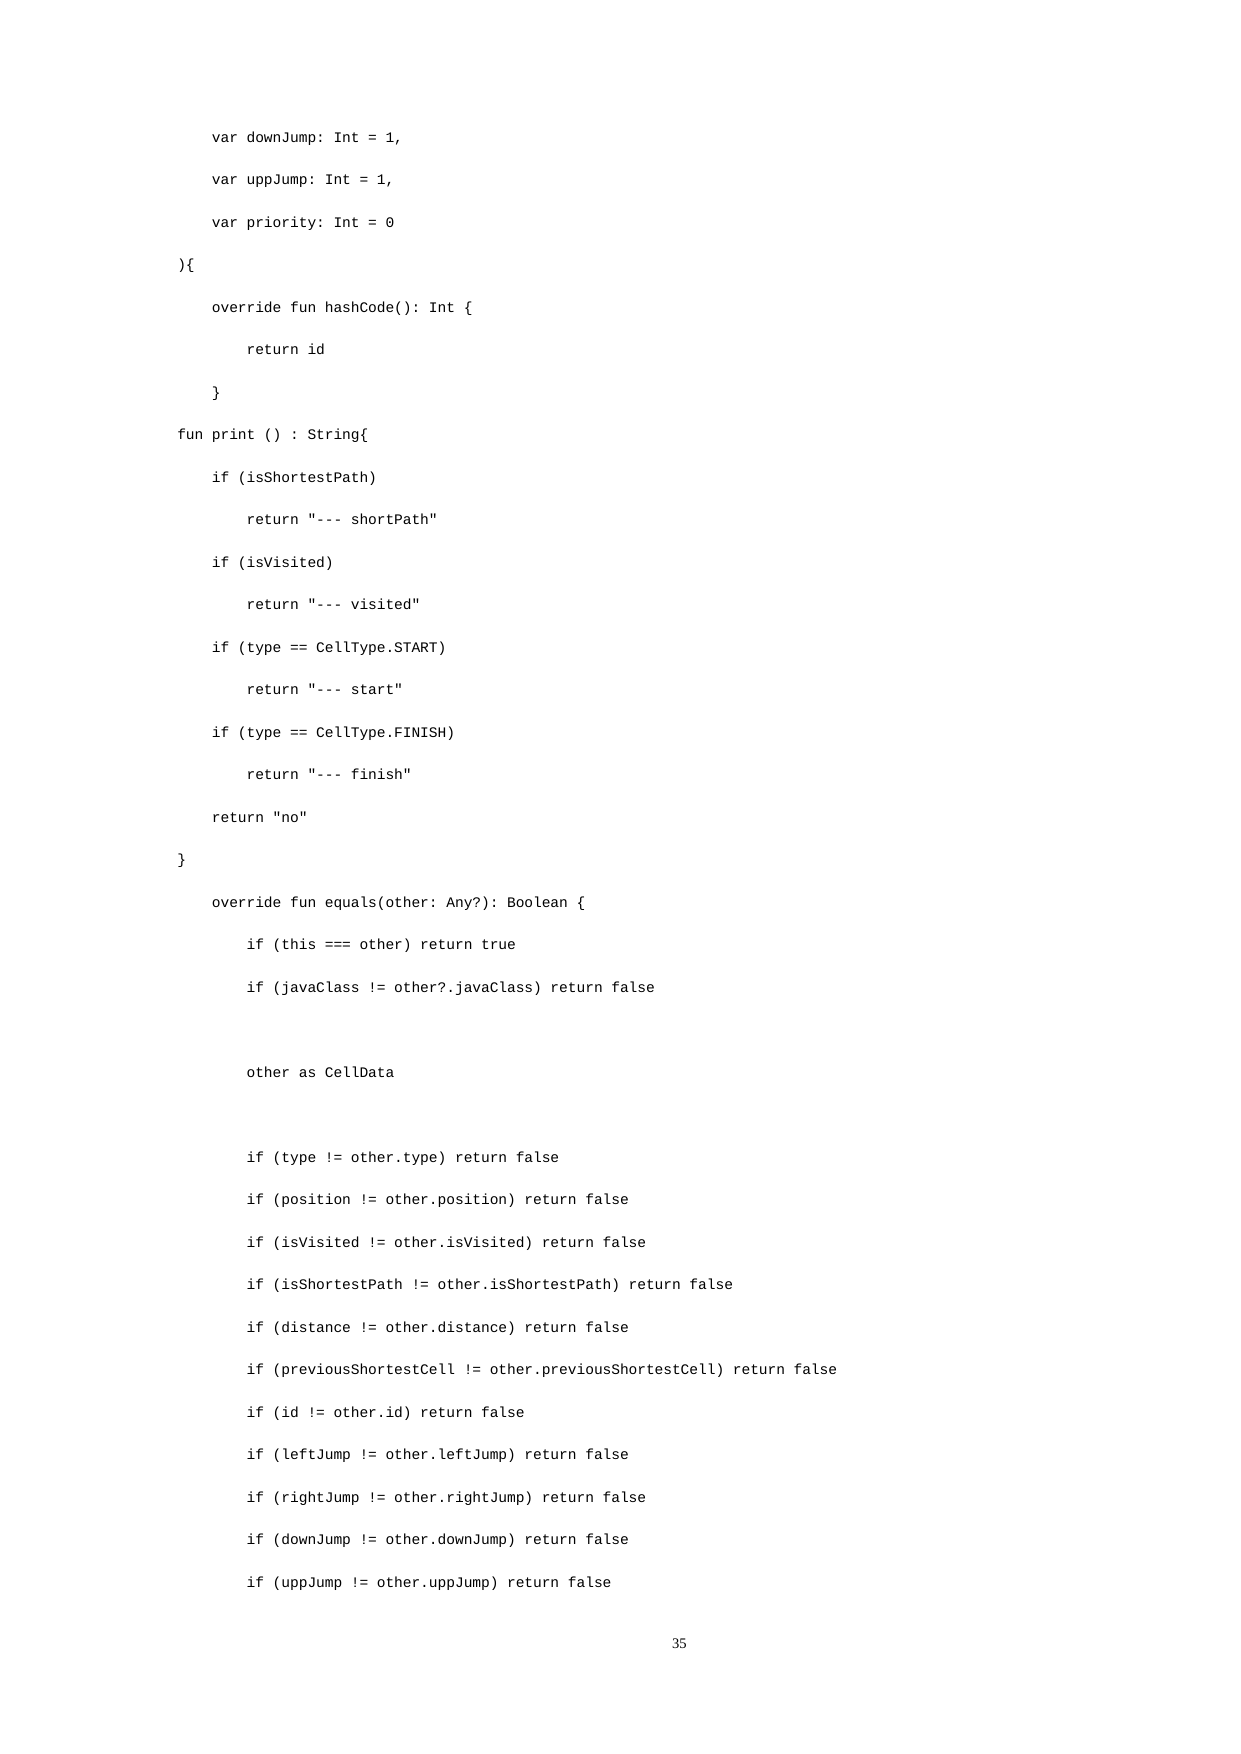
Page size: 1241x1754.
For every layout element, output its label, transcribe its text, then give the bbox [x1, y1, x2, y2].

text return "--- start" [177, 671, 1181, 699]
text var uppJump: Int = 1, [177, 161, 1181, 189]
text if (id != other.id) return false [177, 1393, 1181, 1421]
text if (this === other) return true [177, 926, 1181, 954]
text return "--- visited" [177, 586, 1181, 614]
text if (isVisited != other.isVisited) return false [177, 1223, 1181, 1251]
text if (type == CellType.FINISH) [177, 713, 1181, 741]
text if (position != other.position) return false [177, 1181, 1181, 1209]
text var downJump: Int = 1, [177, 118, 1181, 146]
text return "--- shortPath" [177, 501, 1181, 529]
text fun print () : String{ [177, 416, 1181, 444]
text if (isVisited) [177, 543, 1181, 571]
text return "no" [177, 798, 1181, 826]
text if (rightJump != other.rightJump) return false [177, 1478, 1181, 1506]
text } [177, 373, 1181, 401]
text other as CellData [177, 1053, 1181, 1081]
text if (type != other.type) return false [177, 1138, 1181, 1166]
text if (uppJump != other.uppJump) return false [177, 1563, 1181, 1591]
text override fun equals(other: Any?): Boolean { [177, 883, 1181, 911]
text if (isShortestPath != other.isShortestPath) return false [177, 1266, 1181, 1294]
text override fun hashCode(): Int { [177, 288, 1181, 316]
text if (downJump != other.downJump) return false [177, 1521, 1181, 1549]
text ){ [177, 246, 1181, 274]
text return "--- finish" [177, 756, 1181, 784]
text if (type == CellType.START) [177, 628, 1181, 656]
text if (previousShortestCell != other.previousShortestCell) return false [177, 1351, 1181, 1379]
text if (javaClass != other?.javaClass) return false [177, 968, 1181, 996]
text } [177, 841, 1181, 869]
text if (isShortestPath) [177, 458, 1181, 486]
text if (leftJump != other.leftJump) return false [177, 1436, 1181, 1464]
text return id [177, 331, 1181, 359]
text var priority: Int = 0 [177, 203, 1181, 231]
text if (distance != other.distance) return false [177, 1308, 1181, 1336]
